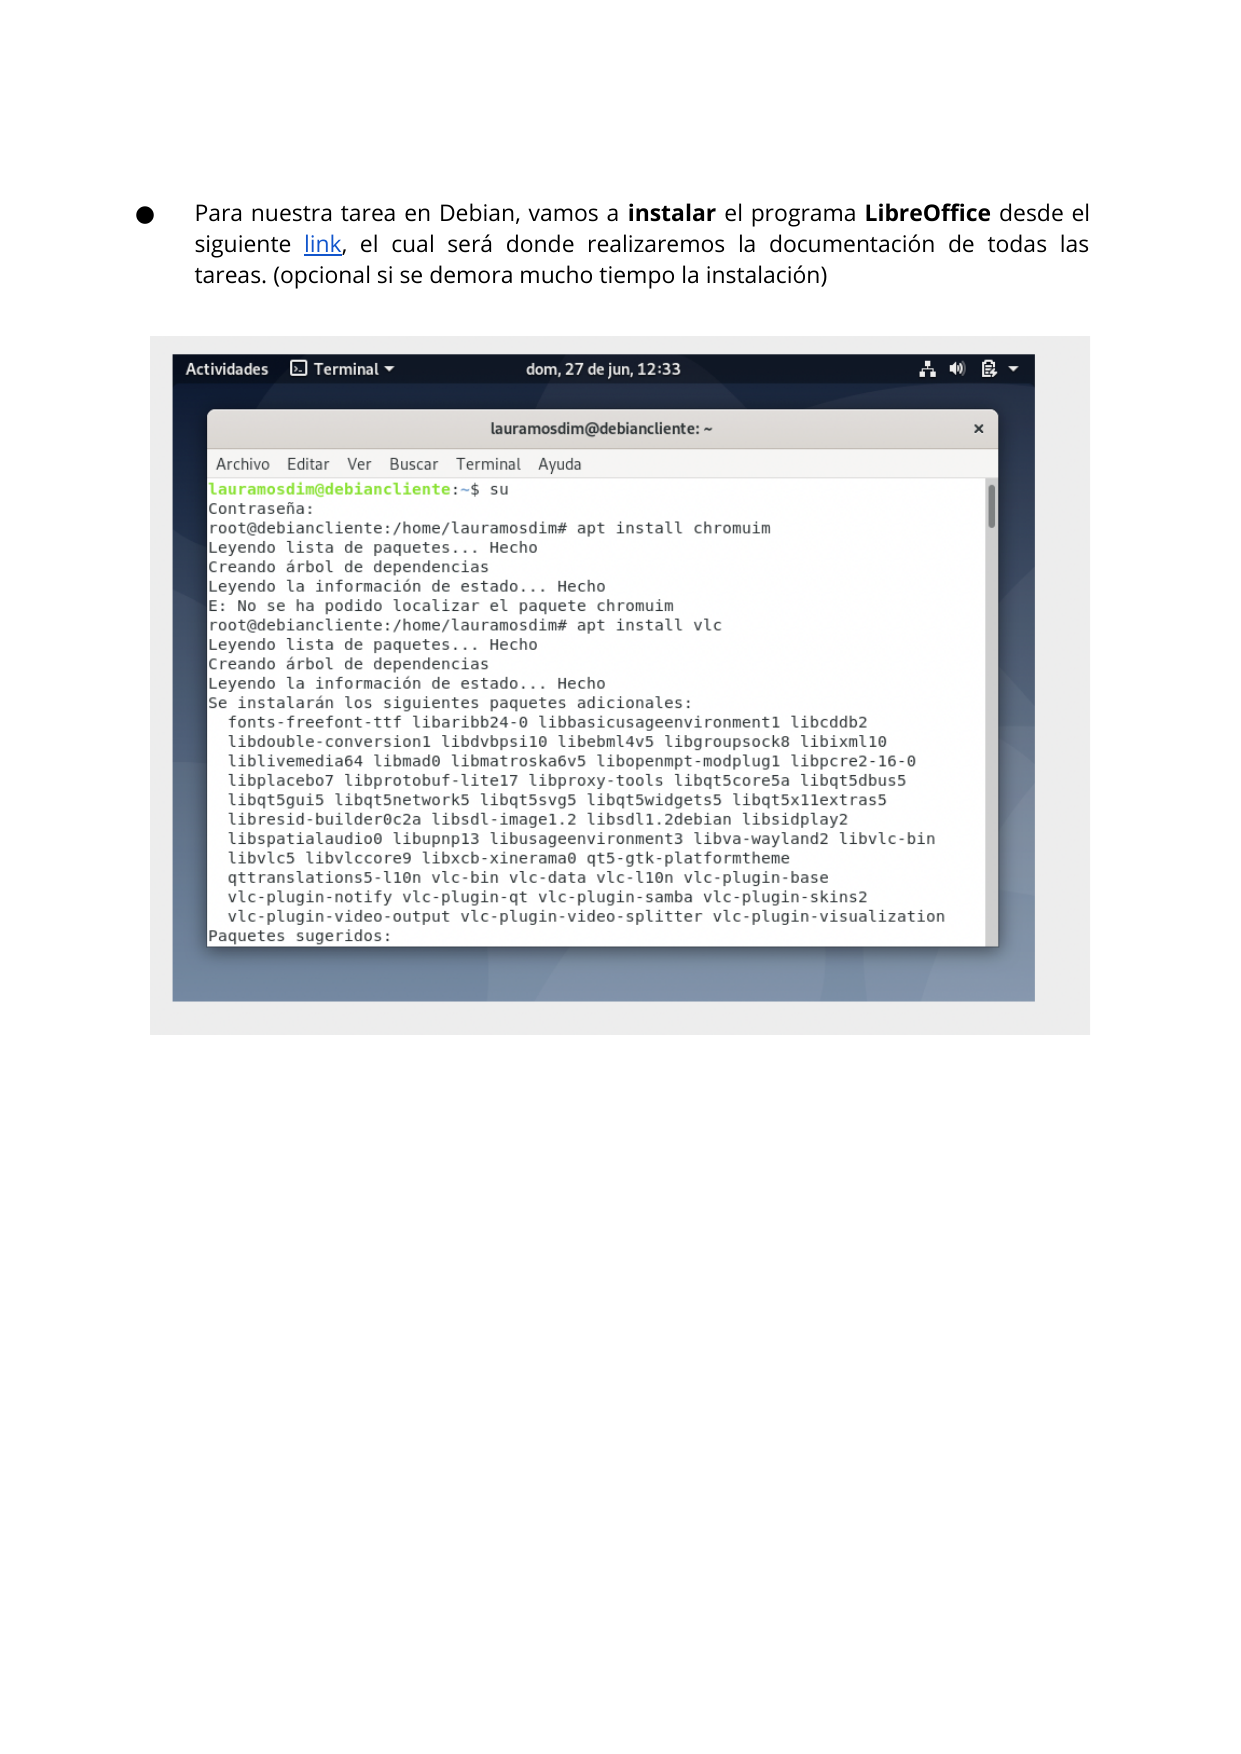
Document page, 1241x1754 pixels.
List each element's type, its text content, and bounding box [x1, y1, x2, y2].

picture [150, 336, 1091, 1035]
list Para nuestra tarea en Debian, vamos a instalar el programa LibreOffice desde el siguiente link, el cual será donde realizaremos la documentación de todas las tareas. (opcional si se demora mucho tiempo la instalación) [135, 196, 1090, 290]
